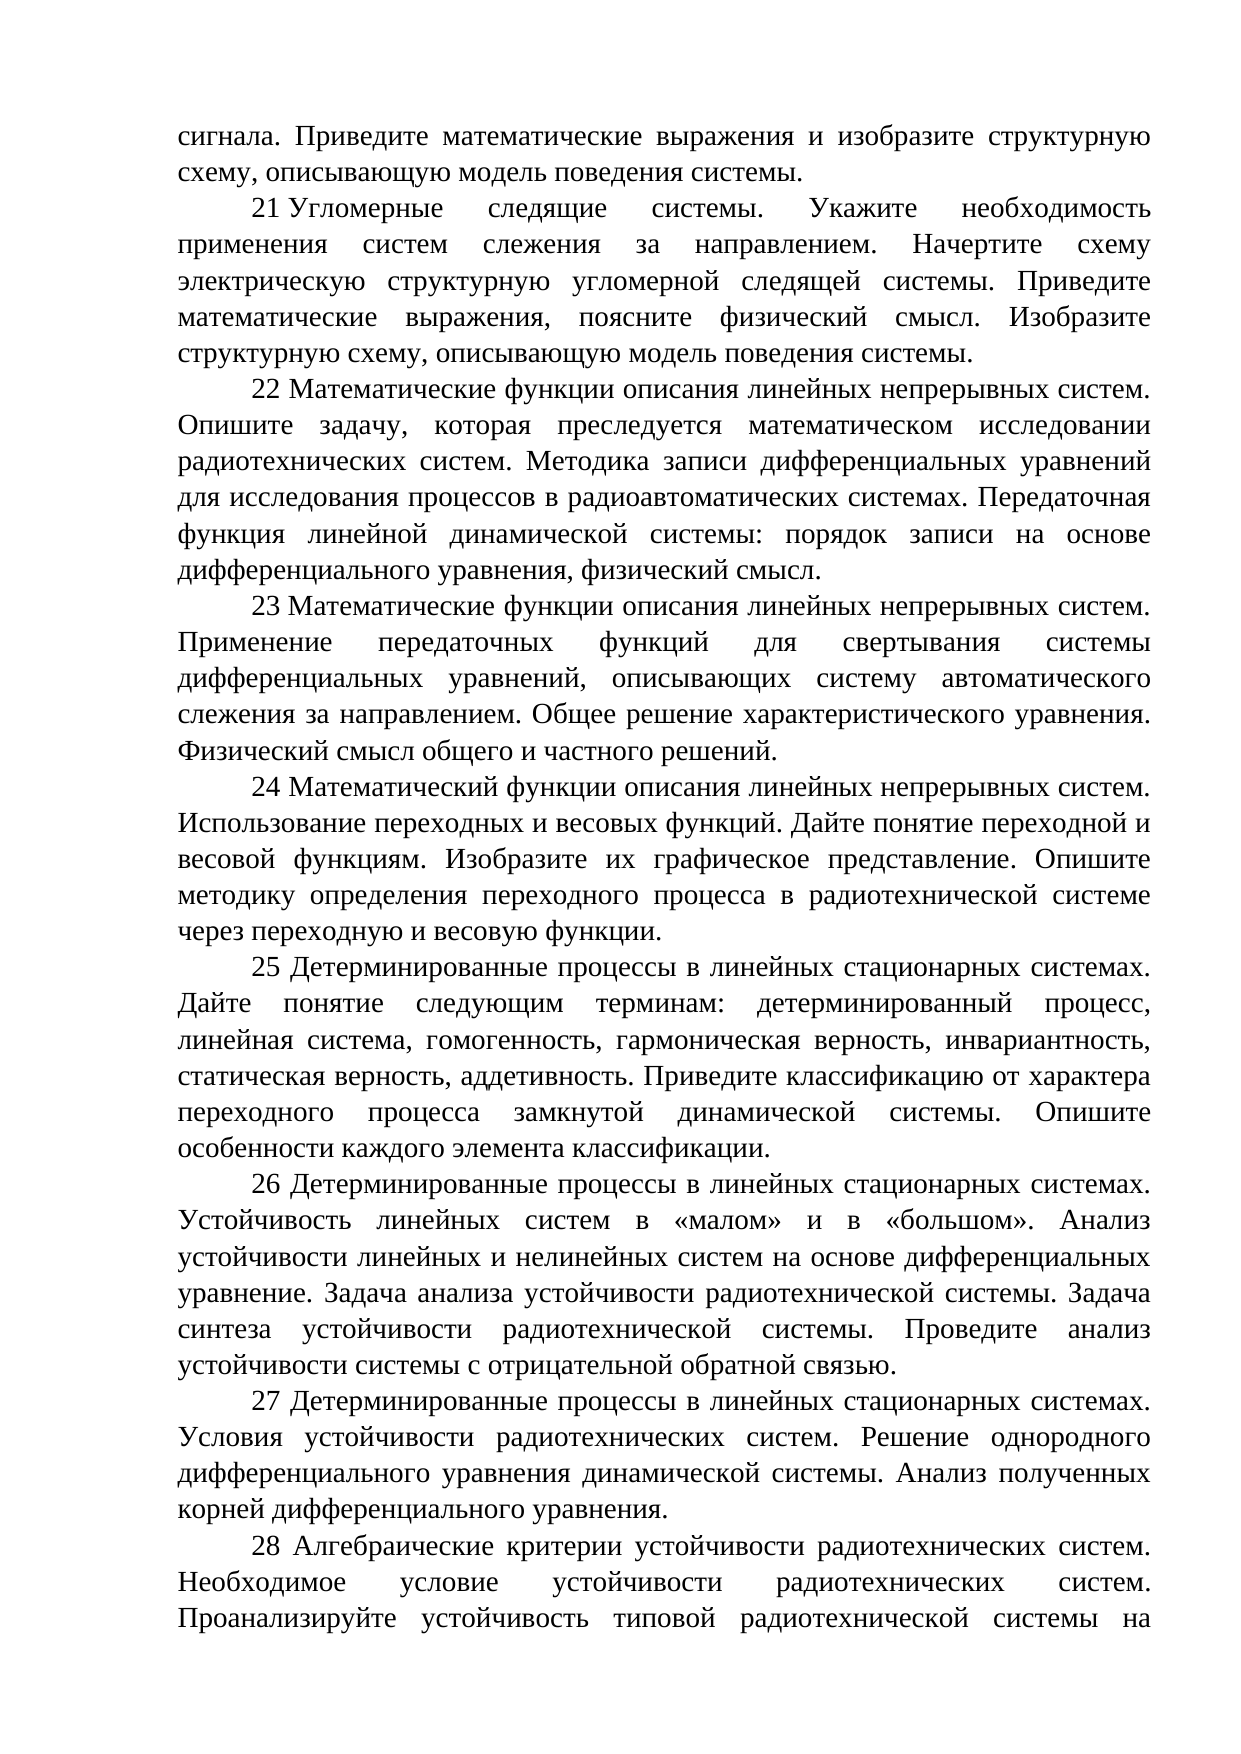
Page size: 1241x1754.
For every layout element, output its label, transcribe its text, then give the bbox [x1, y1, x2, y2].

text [177, 1528, 1152, 1634]
text 23 Математические функции описания линейных непрерывных систем. Применение передаточных функций для свертывания системы дифференциальных уравнений, описывающих систему автоматического слежения за направлением. Общее решение характеристического уравнения. Физический смысл общего и частного решений. [177, 588, 1152, 766]
text 21 Угломерные следящие системы. Укажите необходимость применения систем слежения за направлением. Начертите схему электрическую структурную угломерной следящей системы. Приведите математические выражения, поясните физический смысл. Изобразите структурную схему, описывающую модель поведения системы. [177, 190, 1152, 368]
text 27 Детерминированные процессы в линейных стационарных системах. Условия устойчивости радиотехнических систем. Решение однородного дифференциального уравнения динамической системы. Анализ полученных корней дифференциального уравнения. [177, 1383, 1152, 1525]
text 26 Детерминированные процессы в линейных стационарных системах. Устойчивость линейных систем в «малом» и в «большом». Анализ устойчивости линейных и нелинейных систем на основе дифференциальных уравнение. Задача анализа устойчивости радиотехнической системы. Задача синтеза устойчивости радиотехнической системы. Проведите анализ устойчивости системы с отрицательной обратной связью. [177, 1166, 1152, 1381]
text 25 Детерминированные процессы в линейных стационарных системах. Дайте понятие следующим терминам: детерминированный процесс, линейная система, гомогенность, гармоническая верность, инвариантность, статическая верность, аддетивность. Приведите классификацию от характера переходного процесса замкнутой динамической системы. Опишите особенности каждого элемента классификации. [177, 949, 1152, 1164]
text 24 Математический функции описания линейных непрерывных систем. Использование переходных и весовых функций. Дайте понятие переходной и весовой функциям. Изобразите их графическое представление. Опишите методику определения переходного процесса в радиотехнической системе через переходную и весовую функции. [177, 769, 1152, 947]
text 22 Математические функции описания линейных непрерывных систем. Опишите задачу, которая преследуется математическом исследовании радиотехнических систем. Методика записи дифференциальных уравнений для исследования процессов в радиоавтоматических системах. Передаточная функция линейной динамической системы: порядок записи на основе дифференциального уравнения, физический смысл. [177, 371, 1152, 585]
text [177, 118, 1152, 188]
